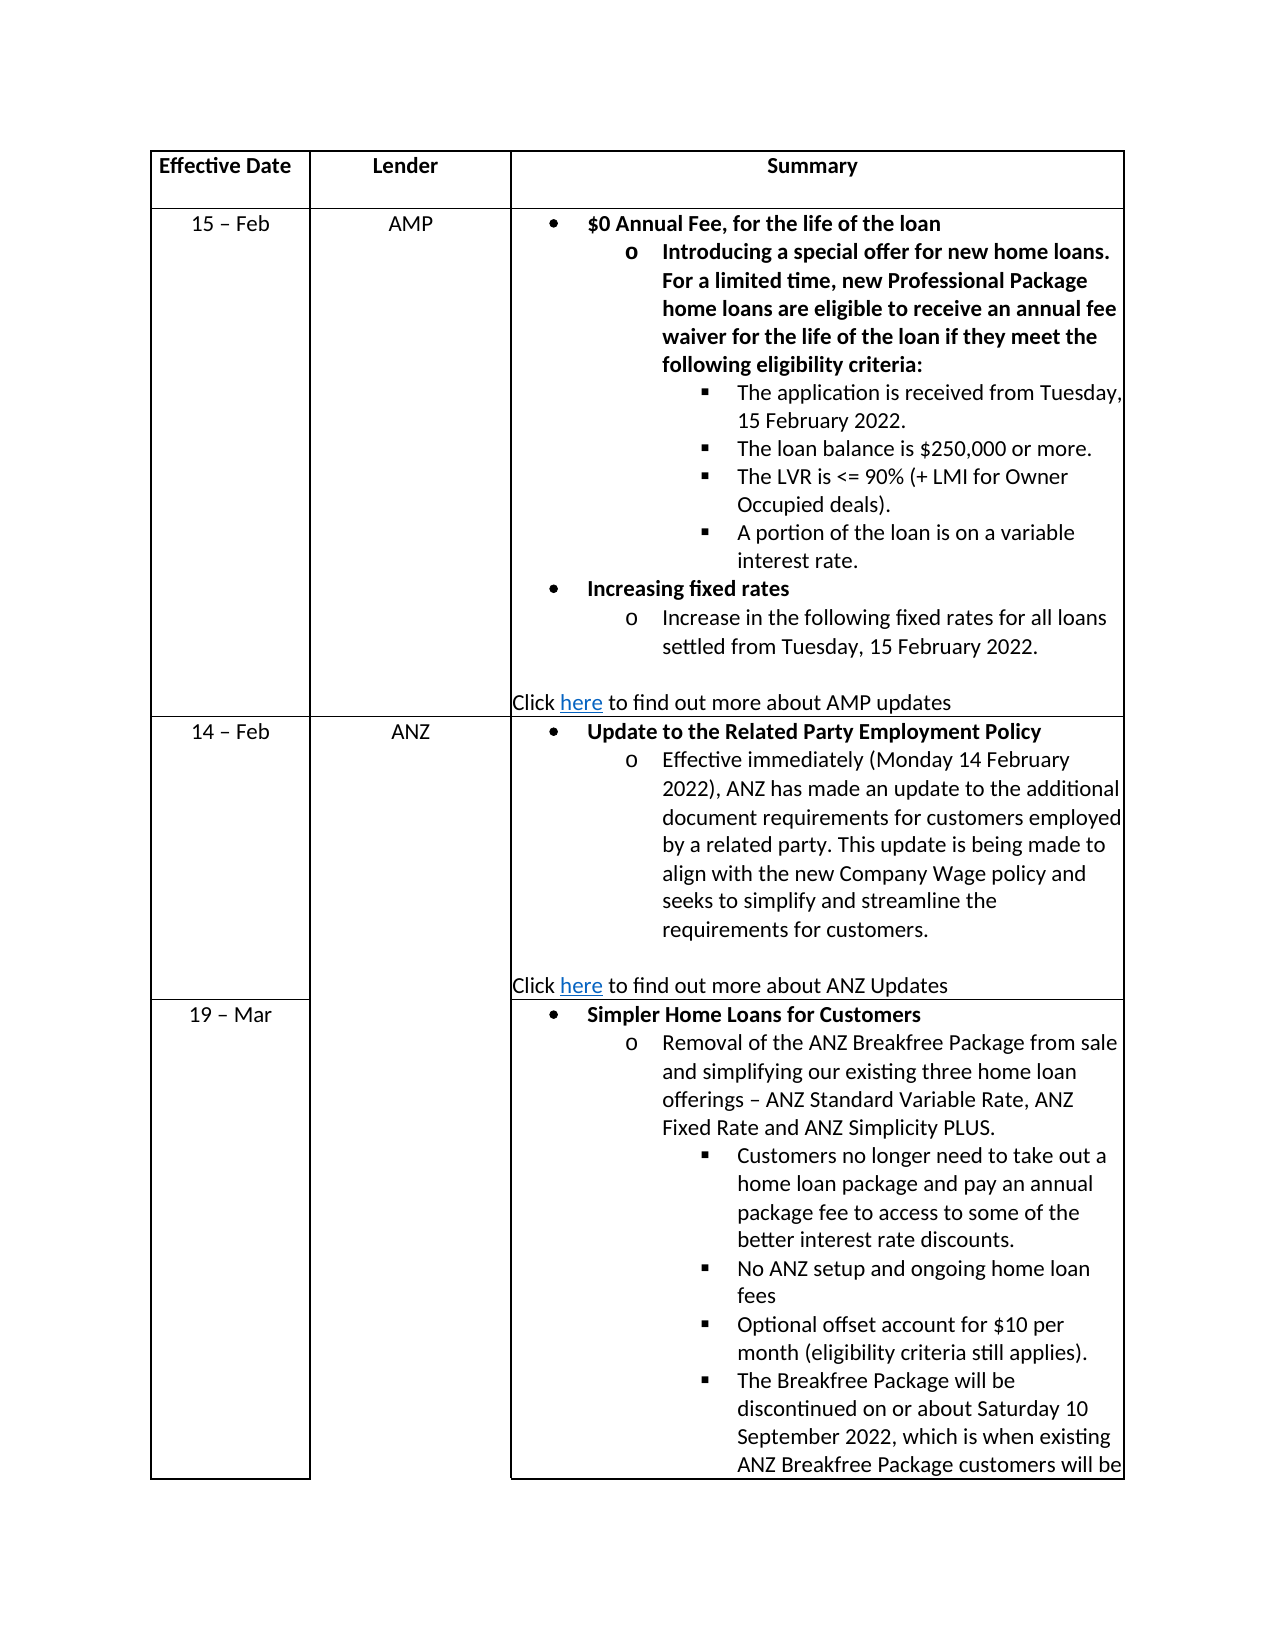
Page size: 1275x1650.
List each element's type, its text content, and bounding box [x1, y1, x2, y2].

table_header Summary [512, 152, 1123, 208]
table_cell AMP [311, 209, 510, 716]
table_cell Update to the Related Party Employment Policy Effective immediately (Monday 14 February 2022), ANZ has made an update to the additional document requirements for customers employed by a related party. This update is being made to align with the new Company Wage policy and seeks to simplify and streamline the requirements for customers. Click here to find out more about ANZ Updates [512, 717, 1123, 999]
table_header Lender [311, 152, 510, 208]
table_cell 14 – Feb [152, 717, 309, 999]
table_header Effective Date [152, 152, 309, 208]
table_cell $0 Annual Fee, for the life of the loan Introducing a special offer for new home loans. For a limited time, new Professional Package home loans are eligible to receive an annual fee waiver for the life of the loan if they meet the following eligibility criteria: The application is received from Tuesday, 15 February 2022. The loan balance is $250,000 or more. The LVR is <= 90% (+ LMI for Owner Occupied deals). A portion of the loan is on a variable interest rate. Increasing fixed rates Increase in the following fixed rates for all loans settled from Tuesday, 15 February 2022. Click here to find out more about AMP updates [512, 209, 1123, 716]
table_cell ANZ [311, 717, 510, 1478]
table_cell 15 – Feb [152, 209, 309, 716]
table_cell 19 – Mar [152, 1000, 309, 1478]
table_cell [512, 1000, 1123, 1478]
